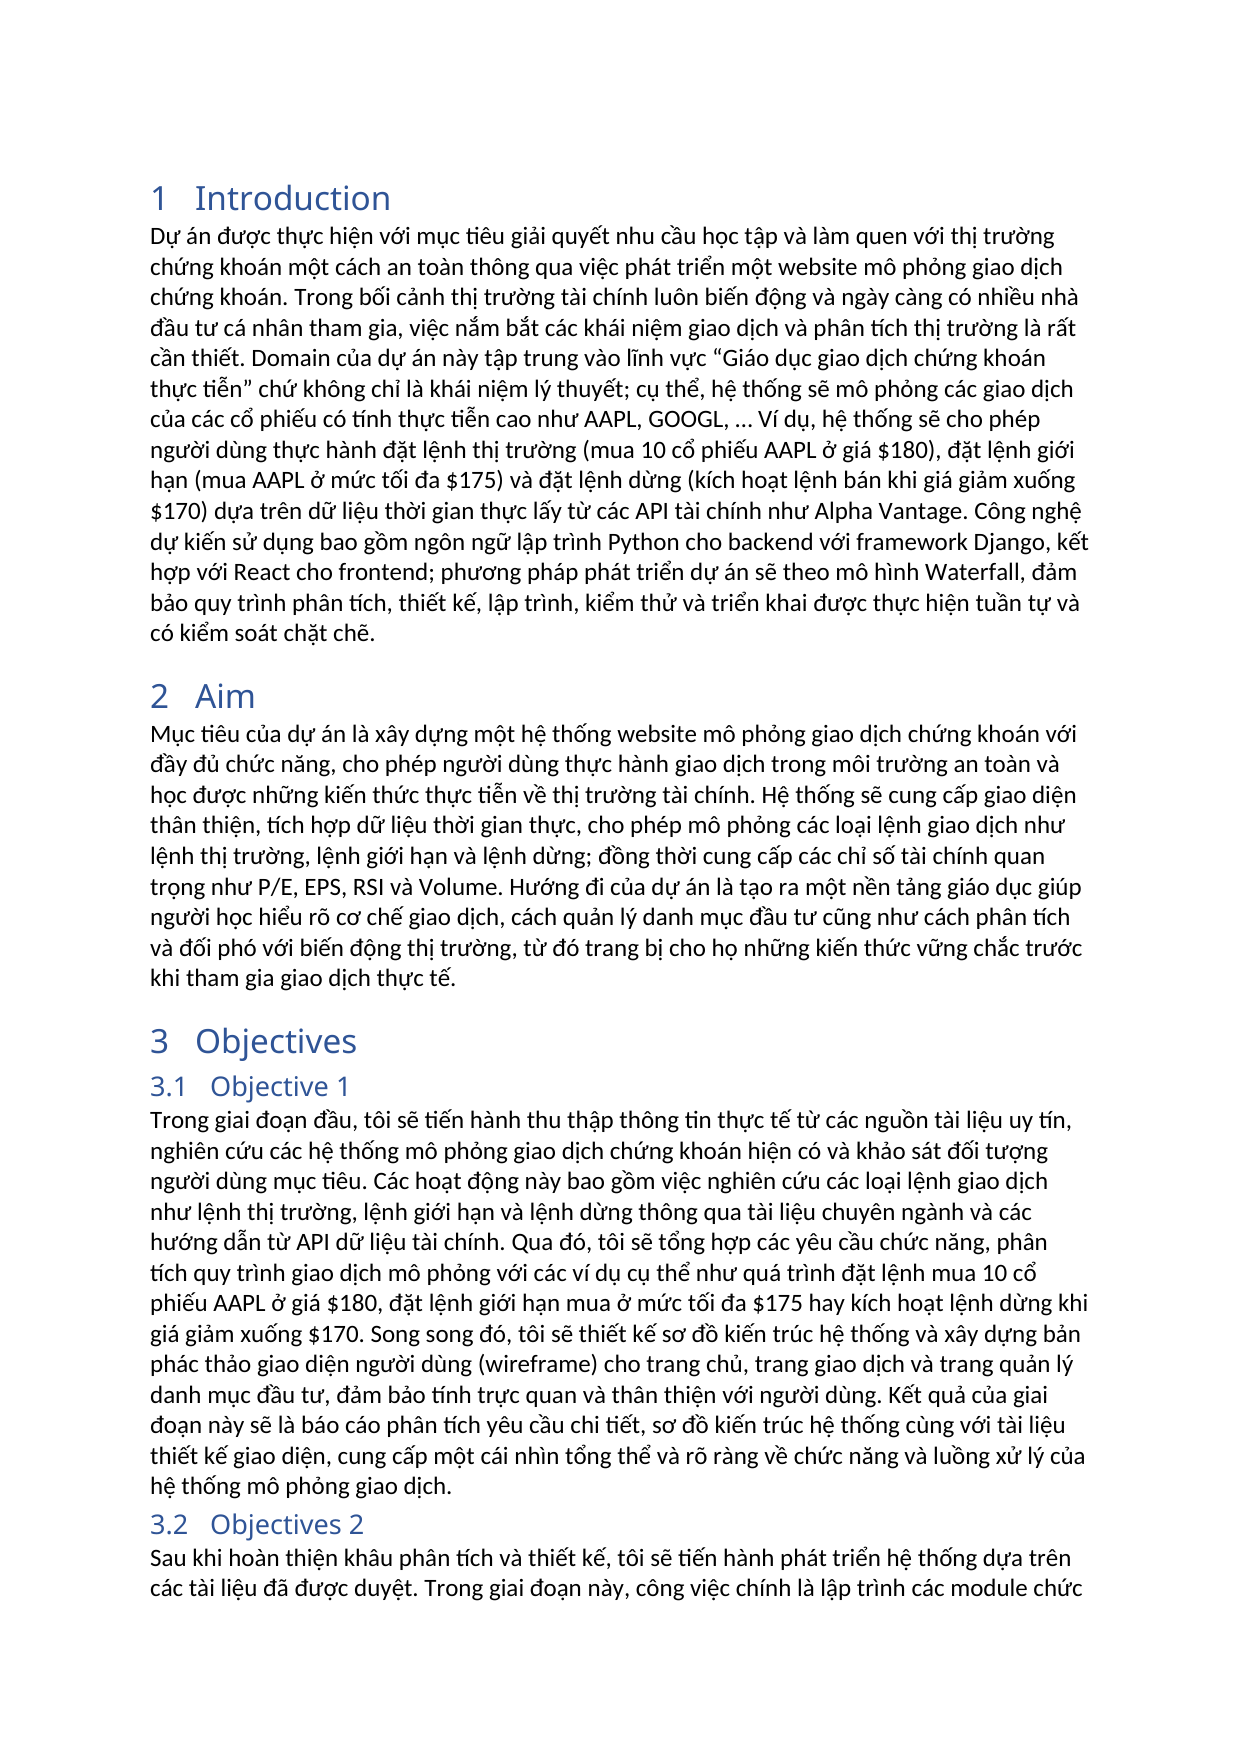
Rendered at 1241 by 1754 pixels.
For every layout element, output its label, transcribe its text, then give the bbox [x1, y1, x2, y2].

text Mục tiêu của dự án là xây dựng một hệ thống website mô phỏng giao dịch chứng khoán với đầy đủ chức năng, cho phép người dùng thực hành giao dịch trong môi trường an toàn và học được những kiến thức thực tiễn về thị trường tài chính. Hệ thống sẽ cung cấp giao diện thân thiện, tích hợp dữ liệu thời gian thực, cho phép mô phỏng các loại lệnh giao dịch như lệnh thị trường, lệnh giới hạn và lệnh dừng; đồng thời cung cấp các chỉ số tài chính quan trọng như P/E, EPS, RSI và Volume. Hướng đi của dự án là tạo ra một nền tảng giáo dục giúp người học hiểu rõ cơ chế giao dịch, cách quản lý danh mục đầu tư cũng như cách phân tích và đối phó với biến động thị trường, từ đó trang bị cho họ những kiến thức vững chắc trước khi tham gia giao dịch thực tế. [150, 718, 1090, 993]
subtitle Aim [150, 673, 1090, 718]
subtitle Objective 1 [150, 1067, 1090, 1104]
text Dự án được thực hiện với mục tiêu giải quyết nhu cầu học tập và làm quen với thị trường chứng khoán một cách an toàn thông qua việc phát triển một website mô phỏng giao dịch chứng khoán. Trong bối cảnh thị trường tài chính luôn biến động và ngày càng có nhiều nhà đầu tư cá nhân tham gia, việc nắm bắt các khái niệm giao dịch và phân tích thị trường là rất cần thiết. Domain của dự án này tập trung vào lĩnh vực “Giáo dục giao dịch chứng khoán thực tiễn” chứ không chỉ là khái niệm lý thuyết; cụ thể, hệ thống sẽ mô phỏng các giao dịch của các cổ phiếu có tính thực tiễn cao như AAPL, GOOGL, … Ví dụ, hệ thống sẽ cho phép người dùng thực hành đặt lệnh thị trường (mua 10 cổ phiếu AAPL ở giá $180), đặt lệnh giới hạn (mua AAPL ở mức tối đa $175) và đặt lệnh dừng (kích hoạt lệnh bán khi giá giảm xuống $170) dựa trên dữ liệu thời gian thực lấy từ các API tài chính như Alpha Vantage. Công nghệ dự kiến sử dụng bao gồm ngôn ngữ lập trình Python cho backend với framework Django, kết hợp với React cho frontend; phương pháp phát triển dự án sẽ theo mô hình Waterfall, đảm bảo quy trình phân tích, thiết kế, lập trình, kiểm thử và triển khai được thực hiện tuần tự và có kiểm soát chặt chẽ. [150, 220, 1090, 648]
subtitle Introduction [150, 175, 1090, 220]
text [150, 1542, 1090, 1603]
subtitle Objectives 2 [150, 1505, 1090, 1542]
text Trong giai đoạn đầu, tôi sẽ tiến hành thu thập thông tin thực tế từ các nguồn tài liệu uy tín, nghiên cứu các hệ thống mô phỏng giao dịch chứng khoán hiện có và khảo sát đối tượng người dùng mục tiêu. Các hoạt động này bao gồm việc nghiên cứu các loại lệnh giao dịch như lệnh thị trường, lệnh giới hạn và lệnh dừng thông qua tài liệu chuyên ngành và các hướng dẫn từ API dữ liệu tài chính. Qua đó, tôi sẽ tổng hợp các yêu cầu chức năng, phân tích quy trình giao dịch mô phỏng với các ví dụ cụ thể như quá trình đặt lệnh mua 10 cổ phiếu AAPL ở giá $180, đặt lệnh giới hạn mua ở mức tối đa $175 hay kích hoạt lệnh dừng khi giá giảm xuống $170. Song song đó, tôi sẽ thiết kế sơ đồ kiến trúc hệ thống và xây dựng bản phác thảo giao diện người dùng (wireframe) cho trang chủ, trang giao dịch và trang quản lý danh mục đầu tư, đảm bảo tính trực quan và thân thiện với người dùng. Kết quả của giai đoạn này sẽ là báo cáo phân tích yêu cầu chi tiết, sơ đồ kiến trúc hệ thống cùng với tài liệu thiết kế giao diện, cung cấp một cái nhìn tổng thể và rõ ràng về chức năng và luồng xử lý của hệ thống mô phỏng giao dịch. [150, 1104, 1090, 1501]
subtitle Objectives [150, 1018, 1090, 1063]
